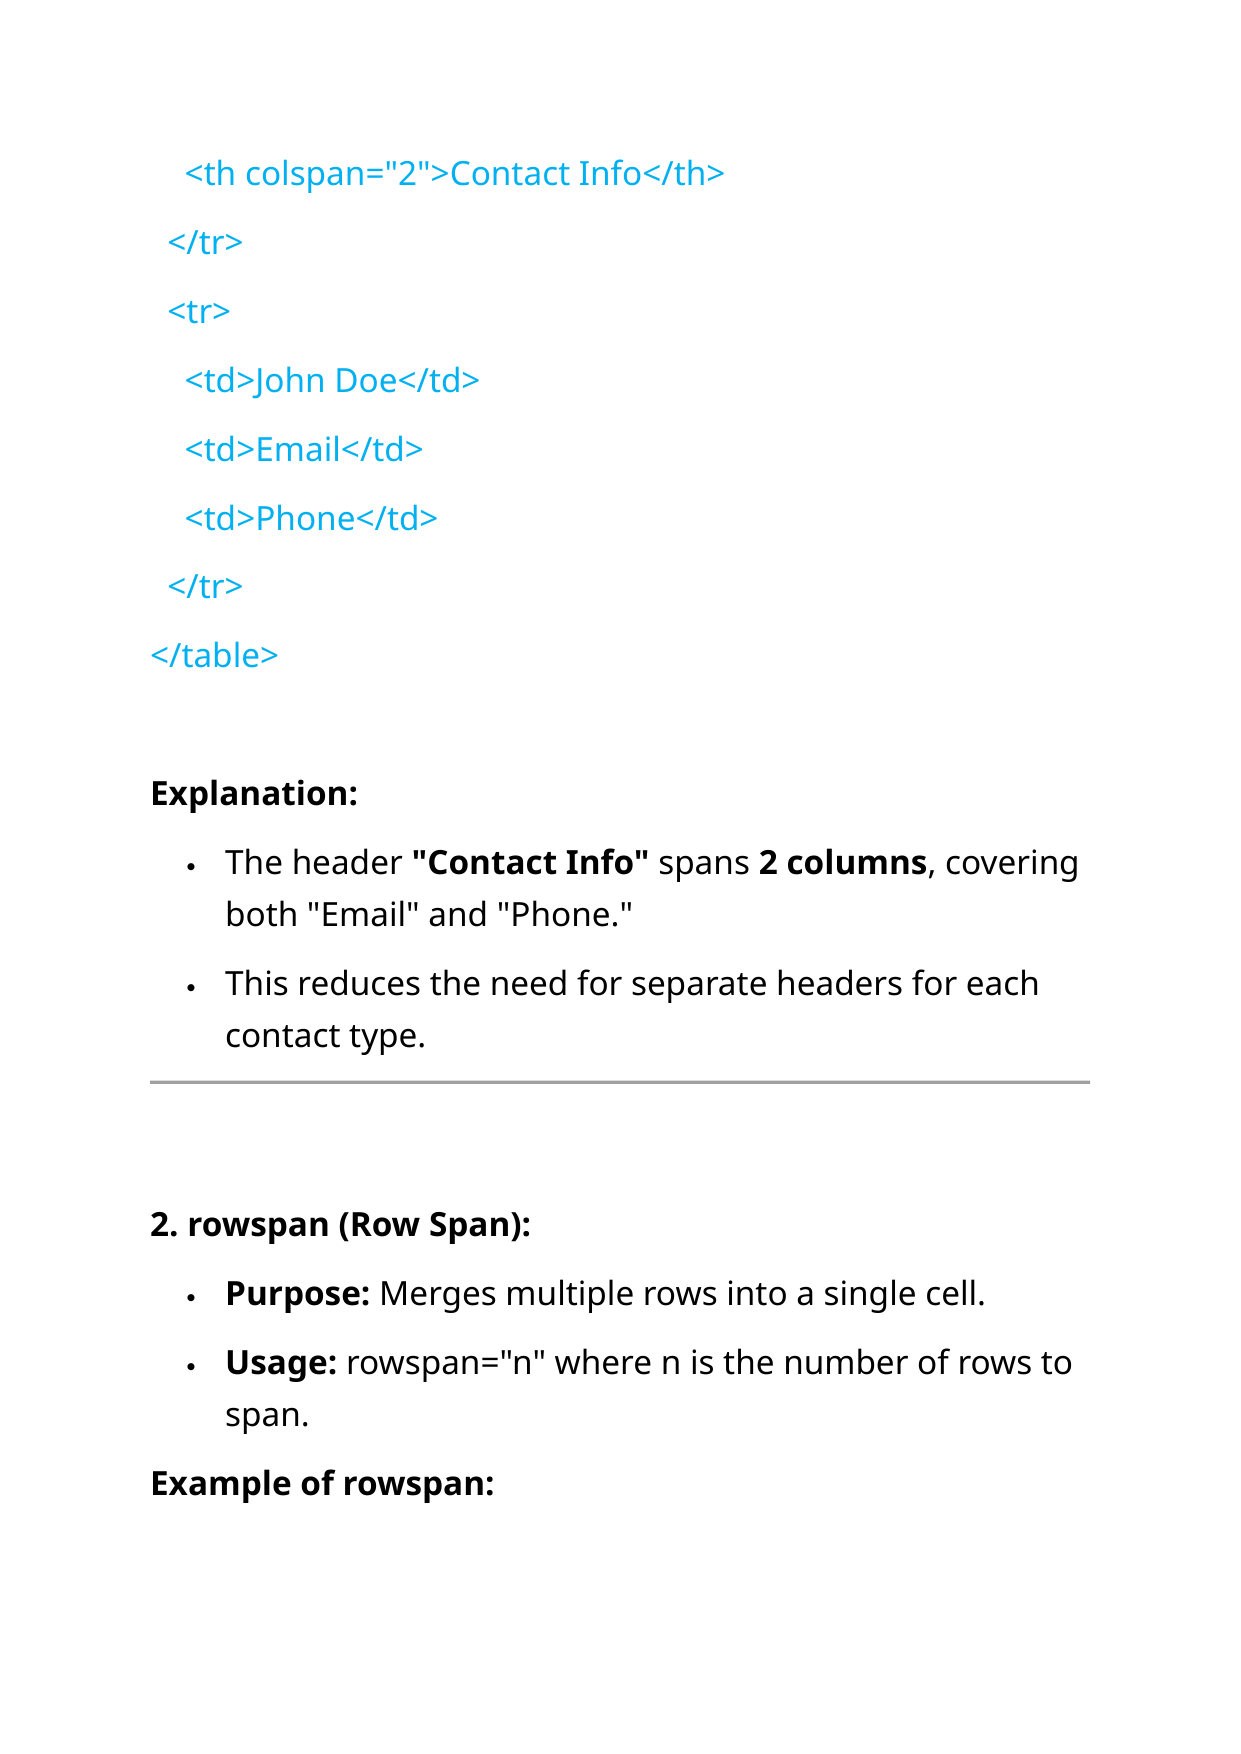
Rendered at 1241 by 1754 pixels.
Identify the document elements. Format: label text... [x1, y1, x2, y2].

list Purpose: Merges multiple rows into a single cell. [187, 1270, 1090, 1315]
text 2. rowspan (Row Span): [150, 1201, 1090, 1247]
list This reduces the need for separate headers for each contact type. [187, 959, 1090, 1057]
text <th colspan="2">Contact Info</th> [150, 150, 1090, 195]
text <td>Phone</td> [150, 494, 1090, 540]
text Explanation: [150, 770, 1090, 815]
list Usage: rowspan="n" where n is the number of rows to span. [187, 1339, 1090, 1436]
text </tr> [150, 563, 1090, 608]
text <td>John Doe</td> [150, 357, 1090, 402]
list The header "Contact Info" spans 2 columns, covering both "Email" and "Phone." [187, 838, 1090, 936]
text <td>Email</td> [150, 425, 1090, 471]
text Example of rowspan: [150, 1460, 1090, 1505]
text </tr> [150, 219, 1090, 264]
text </table> [150, 632, 1090, 677]
text <tr> [150, 288, 1090, 333]
